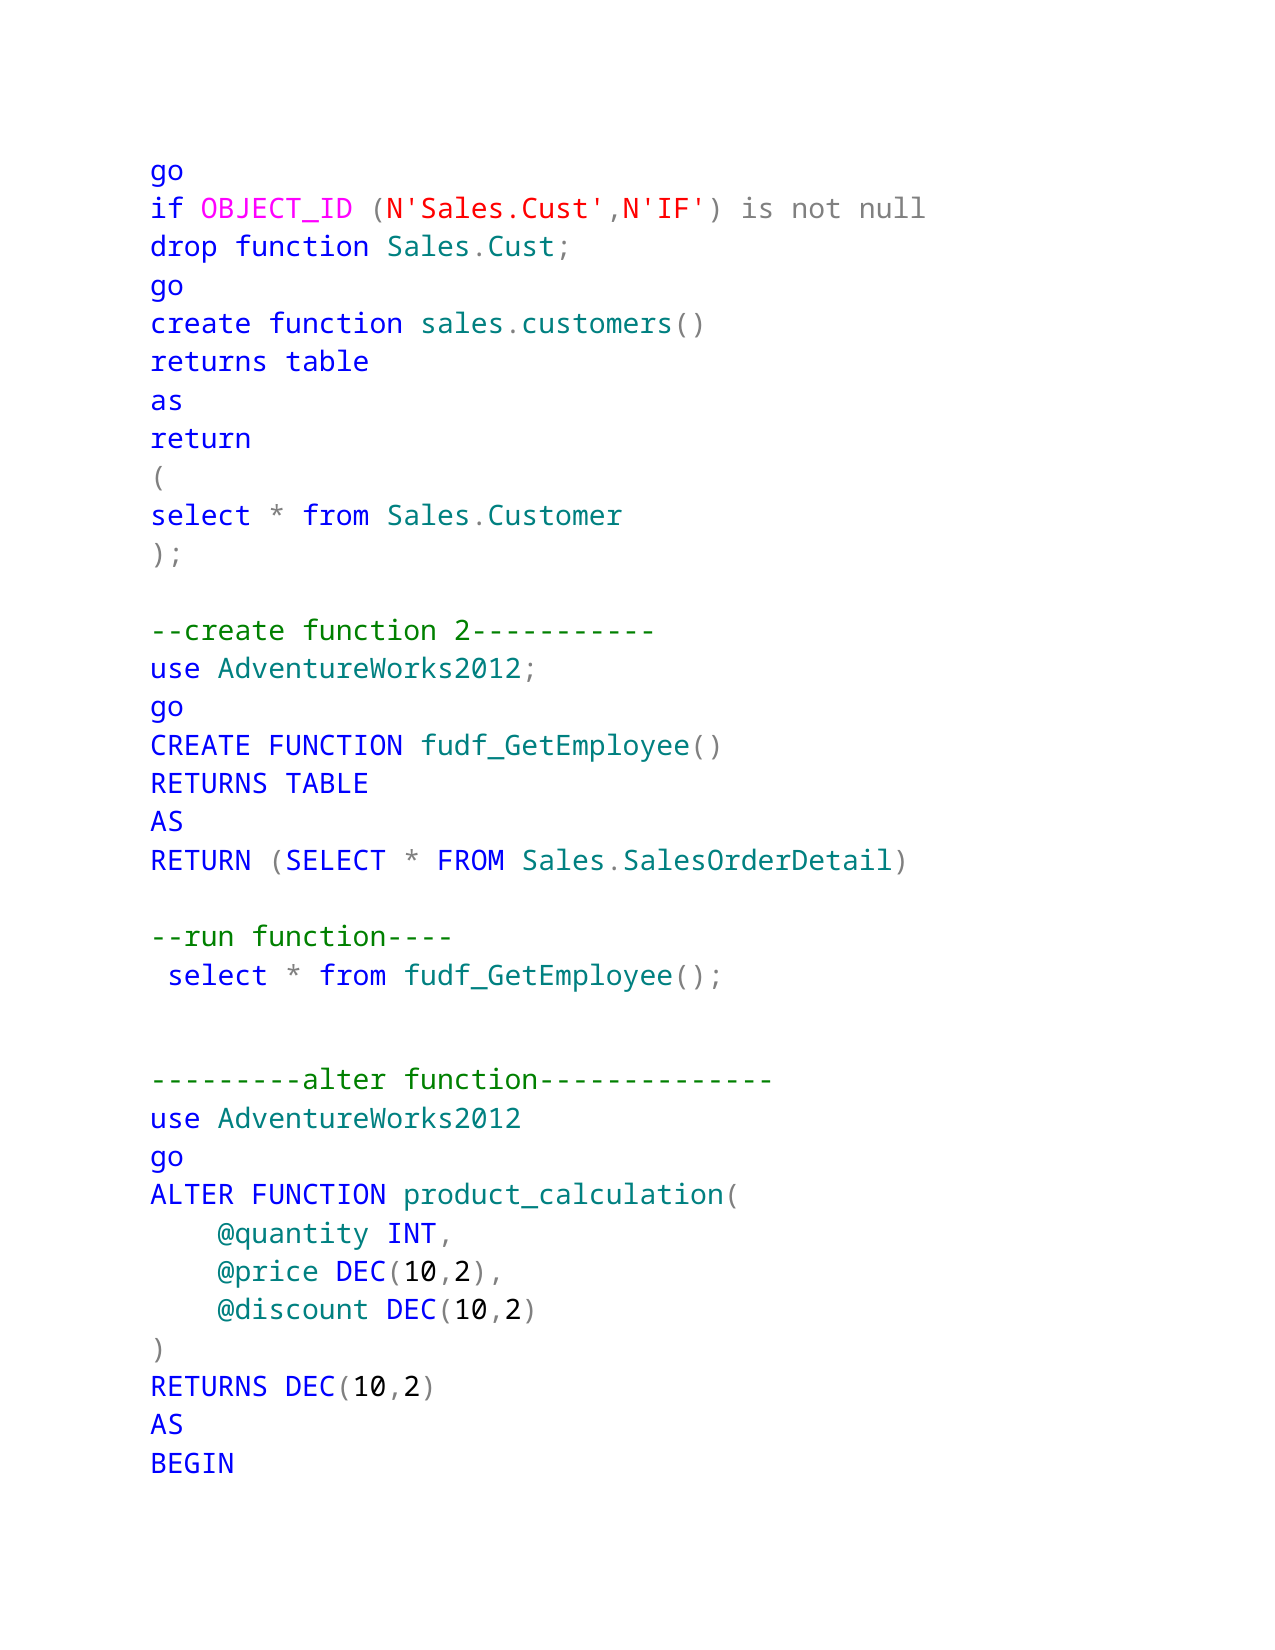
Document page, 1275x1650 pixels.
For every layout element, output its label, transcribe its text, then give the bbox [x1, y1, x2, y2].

text go [150, 265, 1125, 303]
text select * from Sales.Customer [150, 495, 1125, 533]
text BEGIN [150, 1443, 1125, 1481]
text ) [150, 1328, 1125, 1366]
text @price DEC(10,2), [150, 1251, 1125, 1290]
text --run function---- [150, 917, 1125, 955]
text return [150, 418, 1125, 457]
text ); [150, 533, 1125, 572]
text go [150, 1136, 1125, 1175]
text AS [150, 802, 1125, 840]
text RETURNS TABLE [150, 763, 1125, 802]
text ---------alter function-------------- [150, 1060, 1125, 1098]
text drop function Sales.Cust; [150, 227, 1125, 265]
text @discount DEC(10,2) [150, 1290, 1125, 1328]
text ALTER FUNCTION product_calculation( [150, 1175, 1125, 1213]
text AS [150, 1405, 1125, 1443]
text ( [150, 457, 1125, 495]
text RETURNS DEC(10,2) [150, 1366, 1125, 1405]
text create function sales.customers() [150, 303, 1125, 342]
text as [150, 380, 1125, 418]
text go [150, 150, 1125, 188]
text if OBJECT_ID (N'Sales.Cust',N'IF') is not null [150, 188, 1125, 227]
text @quantity INT, [150, 1213, 1125, 1251]
text returns table [150, 342, 1125, 380]
text use AdventureWorks2012 [150, 1098, 1125, 1136]
text select * from fudf_GetEmployee(); [150, 955, 1125, 993]
text --create function 2----------- [150, 610, 1125, 648]
text CREATE FUNCTION fudf_GetEmployee() [150, 725, 1125, 763]
text go [150, 687, 1125, 725]
text RETURN (SELECT * FROM Sales.SalesOrderDetail) [150, 840, 1125, 878]
text use AdventureWorks2012; [150, 648, 1125, 687]
